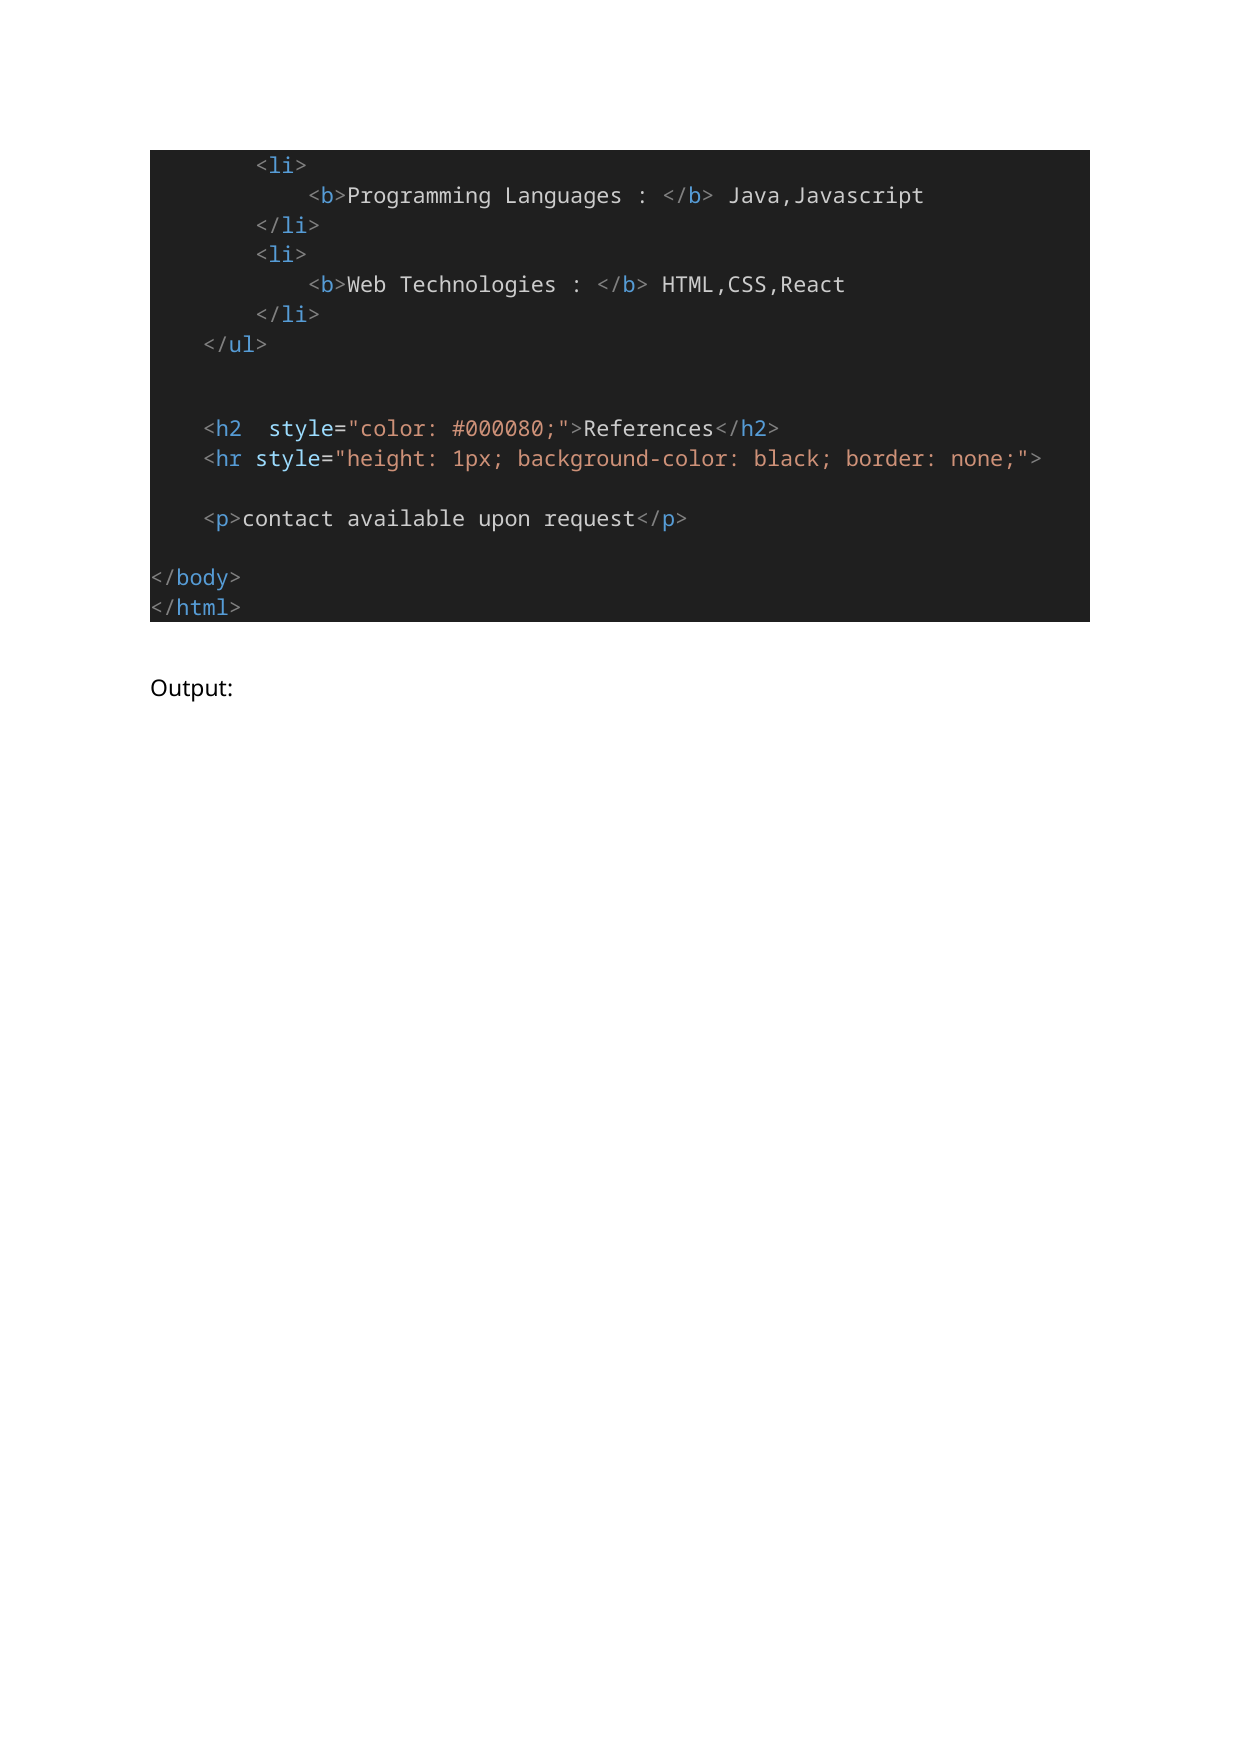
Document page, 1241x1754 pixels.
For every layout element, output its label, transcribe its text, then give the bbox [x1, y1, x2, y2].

text <p>contact available upon request</p> [150, 503, 1090, 532]
text <b>Web Technologies : </b> HTML,CSS,React [150, 269, 1090, 299]
text Output: [150, 672, 1090, 703]
text </body> [150, 562, 1090, 592]
text <li> [150, 150, 1090, 180]
text </li> [150, 209, 1090, 239]
text </ul> [150, 329, 1090, 358]
text <h2 style="color: #000080;">References</h2> [150, 413, 1090, 443]
text <li> [150, 239, 1090, 269]
text </html> [150, 592, 1090, 622]
text </li> [150, 299, 1090, 329]
text <b>Programming Languages : </b> Java,Javascript [150, 180, 1090, 209]
text <hr style="height: 1px; background-color: black; border: none;"> [150, 443, 1090, 473]
